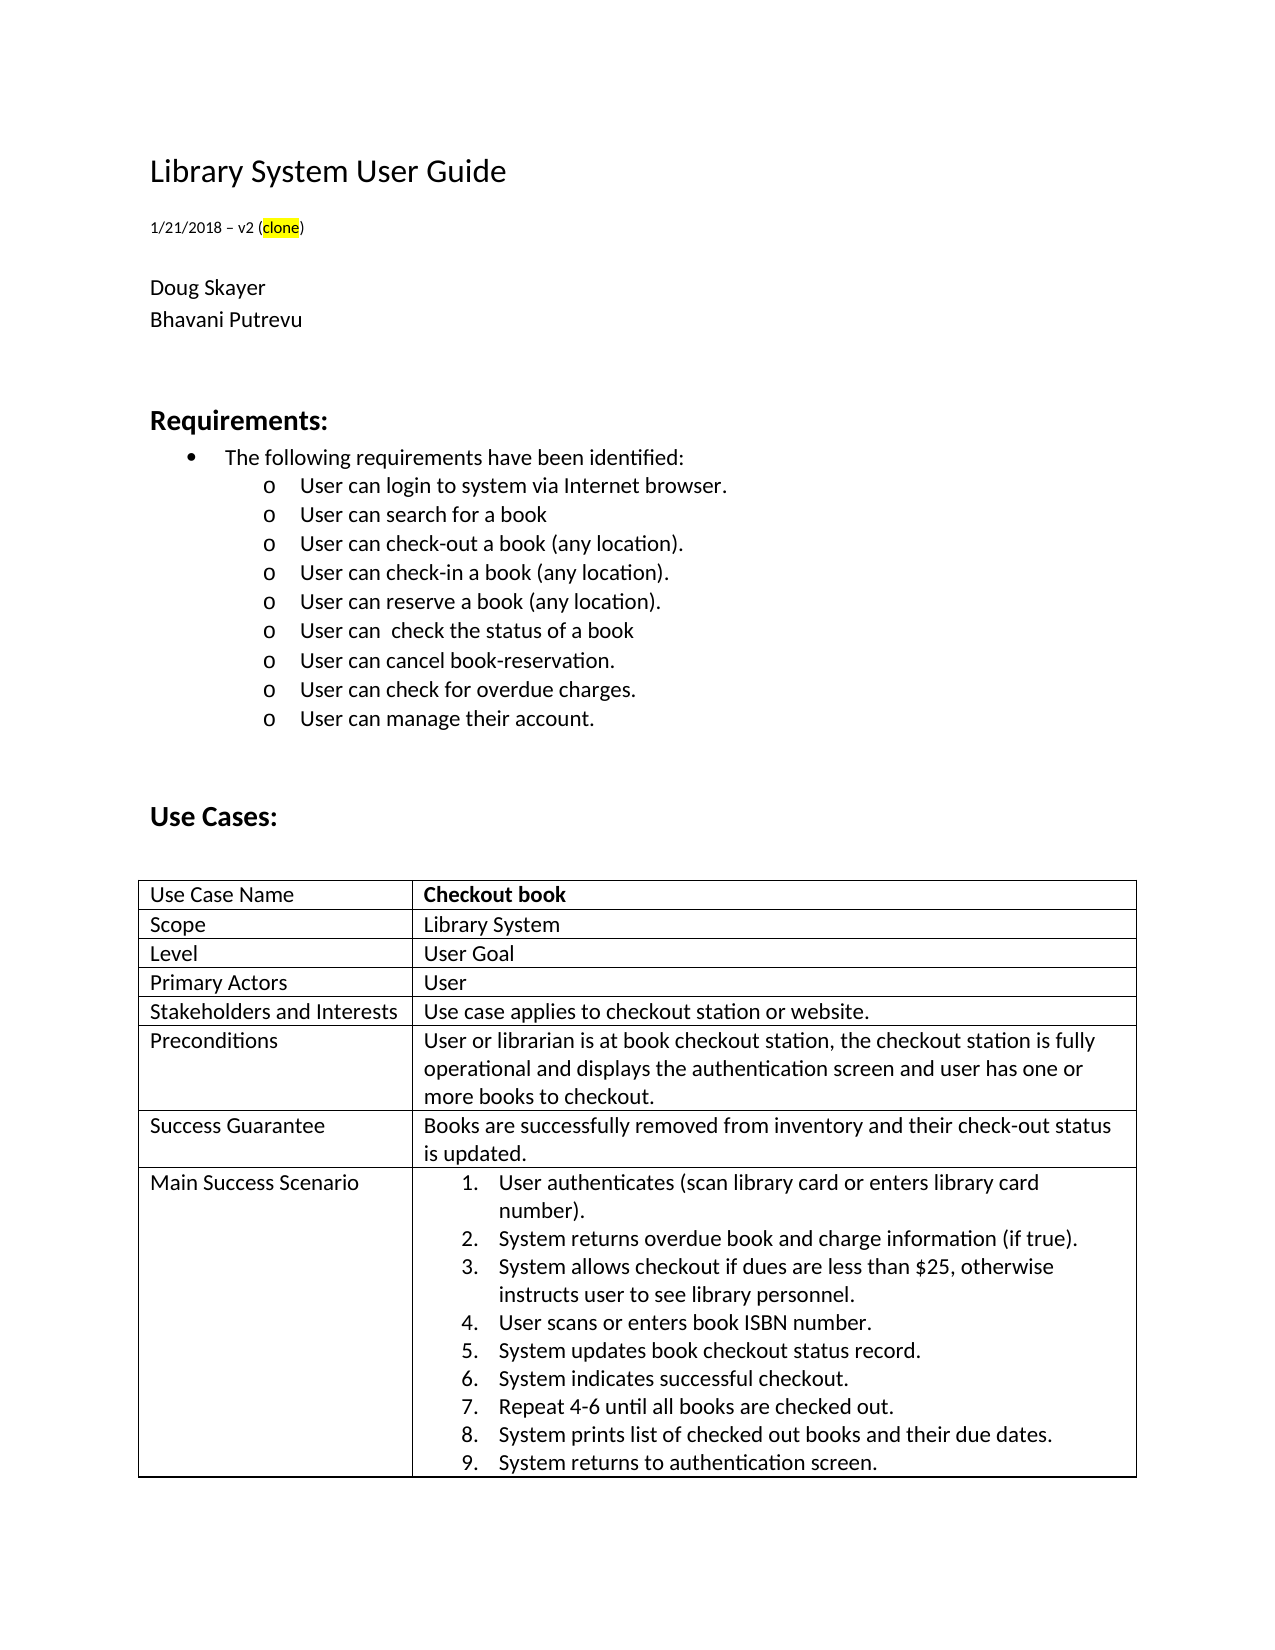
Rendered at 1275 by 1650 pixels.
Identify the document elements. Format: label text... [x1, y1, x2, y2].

table_cell Level [139, 939, 412, 967]
table_cell Main Success Scenario [139, 1168, 412, 1476]
table_cell Success Guarantee [139, 1111, 412, 1167]
table_cell Library System [413, 910, 1136, 938]
table_cell Stakeholders and Interests [139, 997, 412, 1025]
text Doug Skayer [150, 273, 1125, 301]
text Requirements: [150, 402, 1125, 437]
list User can login to system via Internet browser. [262, 471, 1125, 500]
table_cell Scope [139, 910, 412, 938]
list The following requirements have been identified: [187, 443, 1125, 471]
table_cell User [413, 968, 1136, 996]
table_cell Primary Actors [139, 968, 412, 996]
table_cell Use case applies to checkout station or website. [413, 997, 1136, 1025]
list User can check the status of a book [262, 617, 1125, 646]
table_cell Preconditions [139, 1026, 412, 1110]
table_cell Books are successfully removed from inventory and their check-out status is updated. [413, 1111, 1136, 1167]
list User can check for overdue charges. [262, 675, 1125, 704]
list User can manage their account. [262, 704, 1125, 733]
table_header Use Case Name [139, 881, 412, 909]
table_cell User or librarian is at book checkout station, the checkout station is fully operational and displays the authentication screen and user has one or more books to checkout. [413, 1026, 1136, 1110]
list User can cancel book-reservation. [262, 646, 1125, 675]
text 1/21/2018 – v2 (clone) [150, 218, 263, 238]
list User can check-out a book (any location). [262, 529, 1125, 558]
text Library System User Guide [150, 150, 1125, 191]
list User can check-in a book (any location). [262, 558, 1125, 587]
list User can search for a book [262, 500, 1125, 529]
text Use Cases: [150, 798, 1125, 833]
list User can reserve a book (any location). [262, 587, 1125, 617]
text 1/21/2018 – v2 (clone) [299, 218, 1125, 238]
table_cell User Goal [413, 939, 1136, 967]
text Bhavani Putrevu [150, 305, 1125, 333]
table_header Checkout book [413, 881, 1136, 909]
